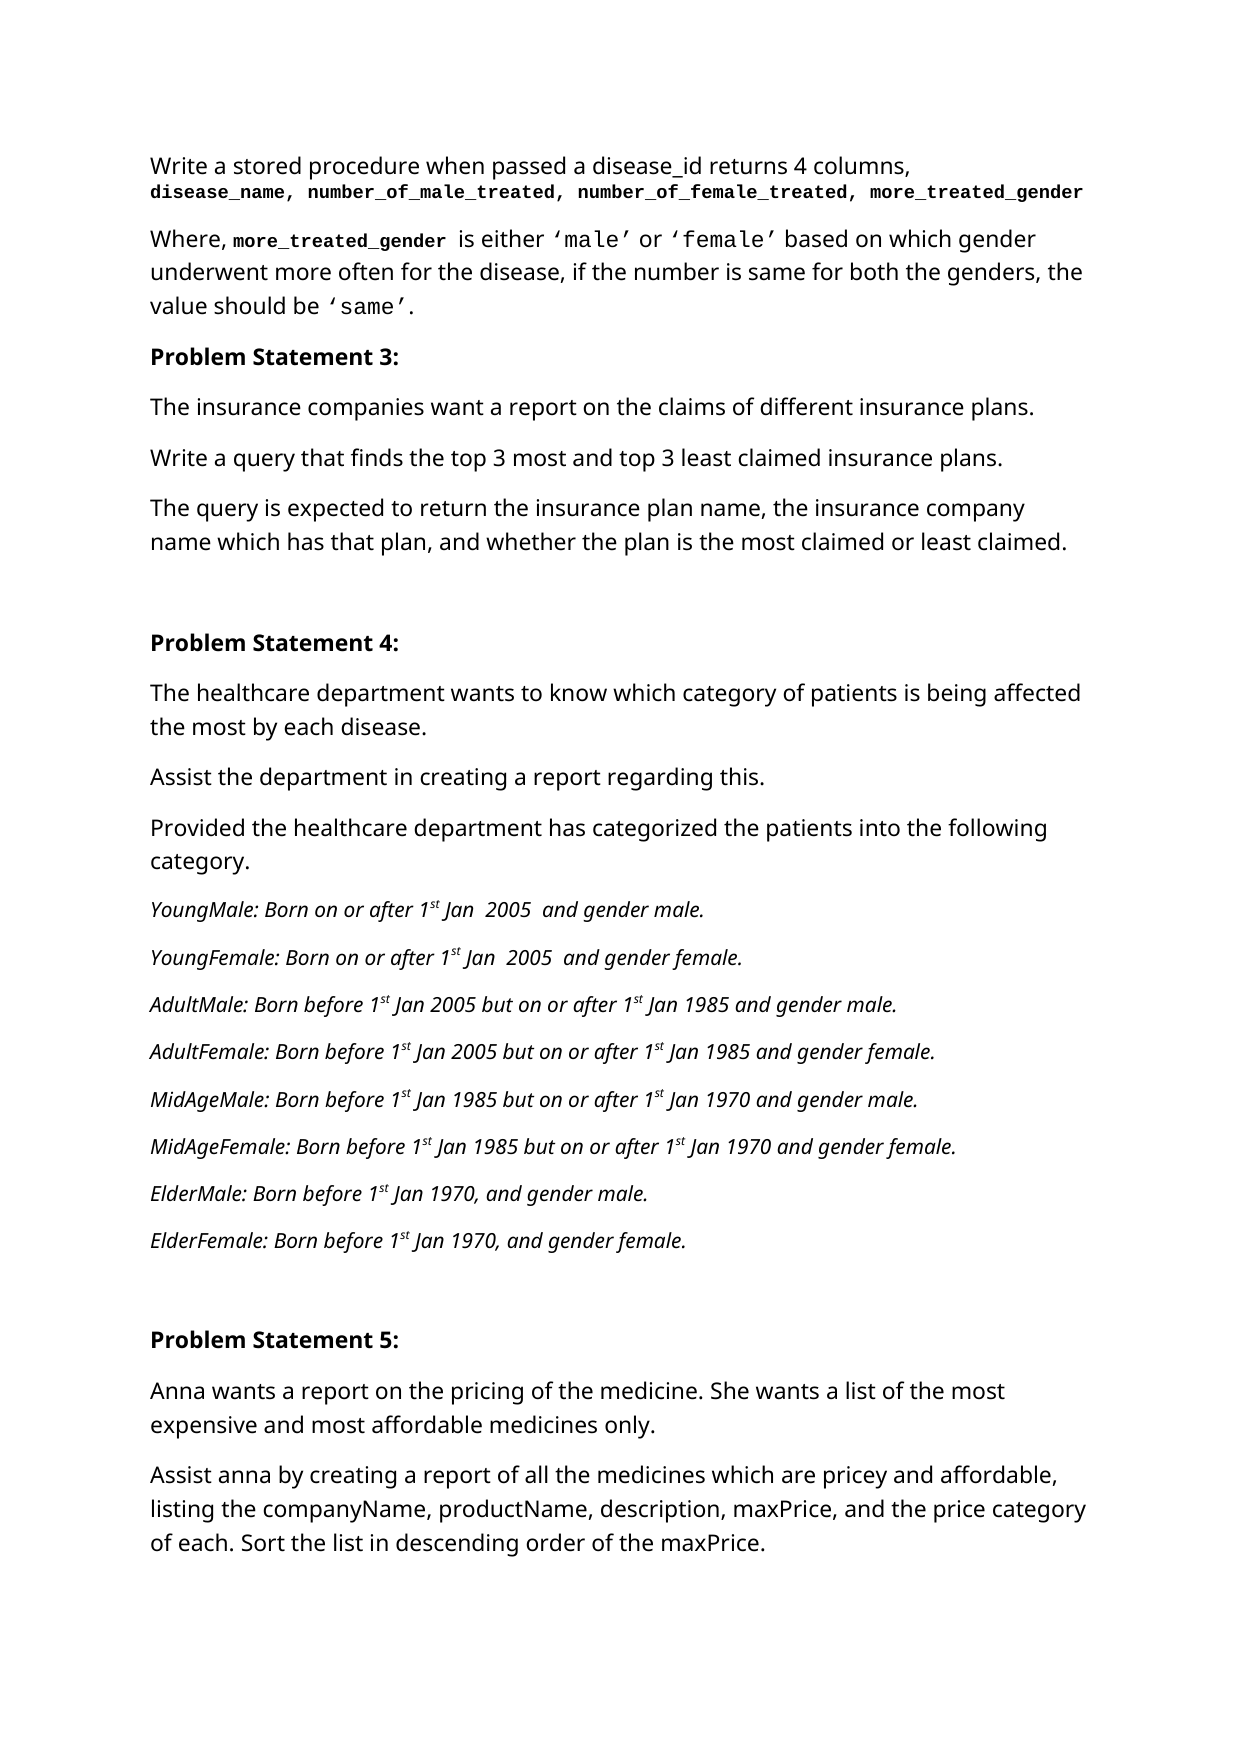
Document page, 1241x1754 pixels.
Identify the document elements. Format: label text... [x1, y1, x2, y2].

text Assist anna by creating a report of all the medicines which are pricey and affordable, listing the companyName, productName, description, maxPrice, and the price category of each. Sort the list in descending order of the maxPrice. [150, 1459, 1090, 1558]
text MidAgeFemale: Born before 1st Jan 1985 but on or after 1st Jan 1970 and gender female. [150, 1132, 1090, 1161]
text Anna wants a report on the pricing of the medicine. She wants a list of the most expensive and most affordable medicines only. [150, 1375, 1090, 1440]
text Problem Statement 4: [150, 626, 1090, 658]
text YoungMale: Born on or after 1st Jan 2005 and gender male. [150, 896, 1090, 924]
text ElderMale: Born before 1st Jan 1970, and gender male. [150, 1179, 1090, 1208]
text ElderFemale: Born before 1st Jan 1970, and gender female. [150, 1227, 1090, 1255]
text Write a stored procedure when passed a disease_id returns 4 columns, disease_name, number_of_male_treated, number_of_female_treated, more_treated_gender [150, 150, 1090, 204]
text Where, more_treated_gender is either ‘male’ or ‘female’ based on which gender underwent more often for the disease, if the number is same for both the genders, the value should be ‘same’. [150, 222, 1090, 321]
text MidAgeMale: Born before 1st Jan 1985 but on or after 1st Jan 1970 and gender male. [150, 1085, 1090, 1113]
text AdultFemale: Born before 1st Jan 2005 but on or after 1st Jan 1985 and gender female. [150, 1037, 1090, 1066]
text Assist the department in creating a report regarding this. [150, 761, 1090, 792]
text Provided the healthcare department has categorized the patients into the following category. [150, 811, 1090, 876]
text The query is expected to return the insurance plan name, the insurance company name which has that plan, and whether the plan is the most claimed or least claimed. [150, 492, 1090, 557]
text The healthcare department wants to know which category of patients is being affected the most by each disease. [150, 677, 1090, 742]
text Write a query that finds the top 3 most and top 3 least claimed insurance plans. [150, 441, 1090, 473]
text YoungFemale: Born on or after 1st Jan 2005 and gender female. [150, 943, 1090, 971]
text AdultMale: Born before 1st Jan 2005 but on or after 1st Jan 1985 and gender male. [150, 990, 1090, 1019]
text Problem Statement 5: [150, 1324, 1090, 1356]
text The insurance companies want a report on the claims of different insurance plans. [150, 391, 1090, 422]
text Problem Statement 3: [150, 341, 1090, 372]
